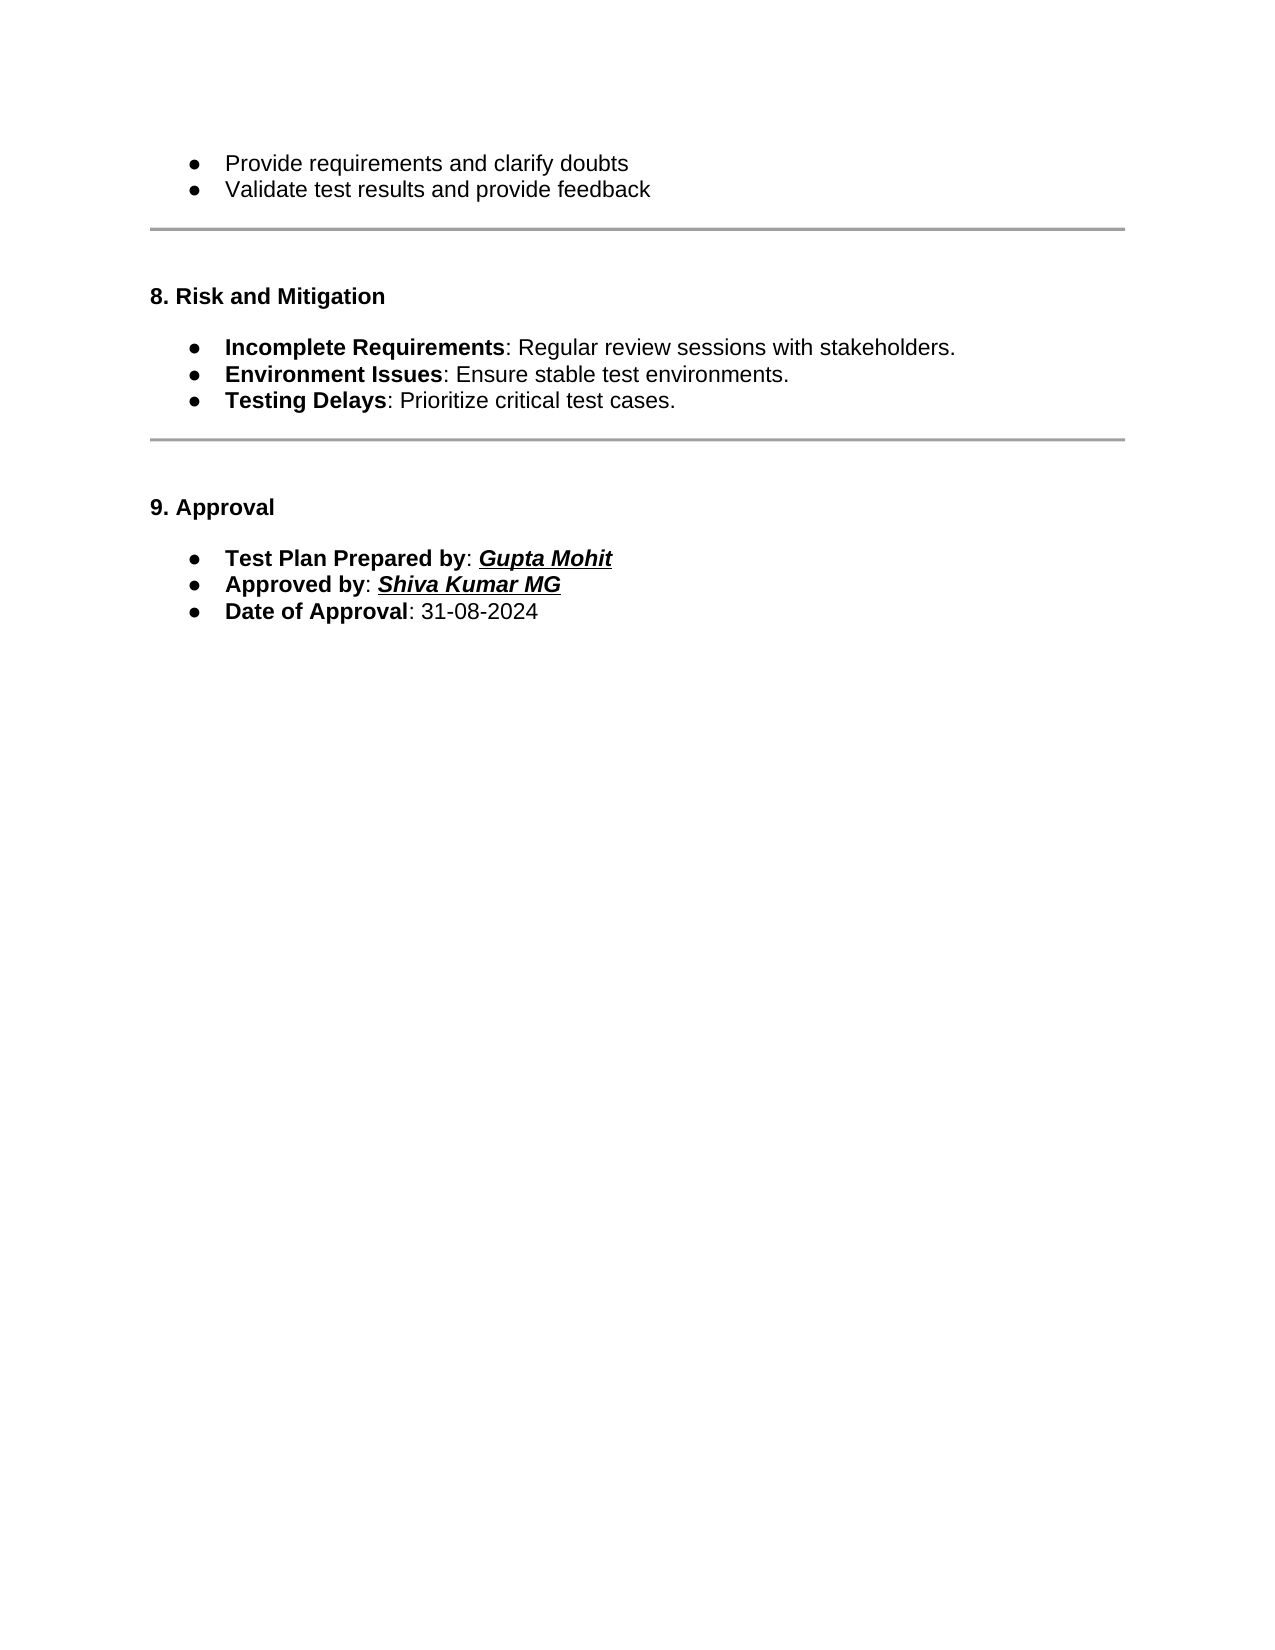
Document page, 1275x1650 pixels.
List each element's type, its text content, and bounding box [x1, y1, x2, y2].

list Approved by: Shiva Kumar MG [187, 571, 1125, 598]
list Test Plan Prepared by: Gupta Mohit [187, 545, 1125, 571]
subtitle 8. Risk and Mitigation [150, 283, 1125, 309]
list Provide requirements and clarify doubts [187, 150, 1125, 176]
list Testing Delays: Prioritize critical test cases. [187, 387, 1125, 413]
subtitle 9. Approval [150, 493, 1125, 520]
list Incomplete Requirements: Regular review sessions with stakeholders. [187, 334, 1125, 361]
list Validate test results and provide feedback [187, 176, 1125, 203]
list Environment Issues: Ensure stable test environments. [187, 361, 1125, 387]
list Date of Approval: 31-08-2024 [187, 598, 1125, 624]
